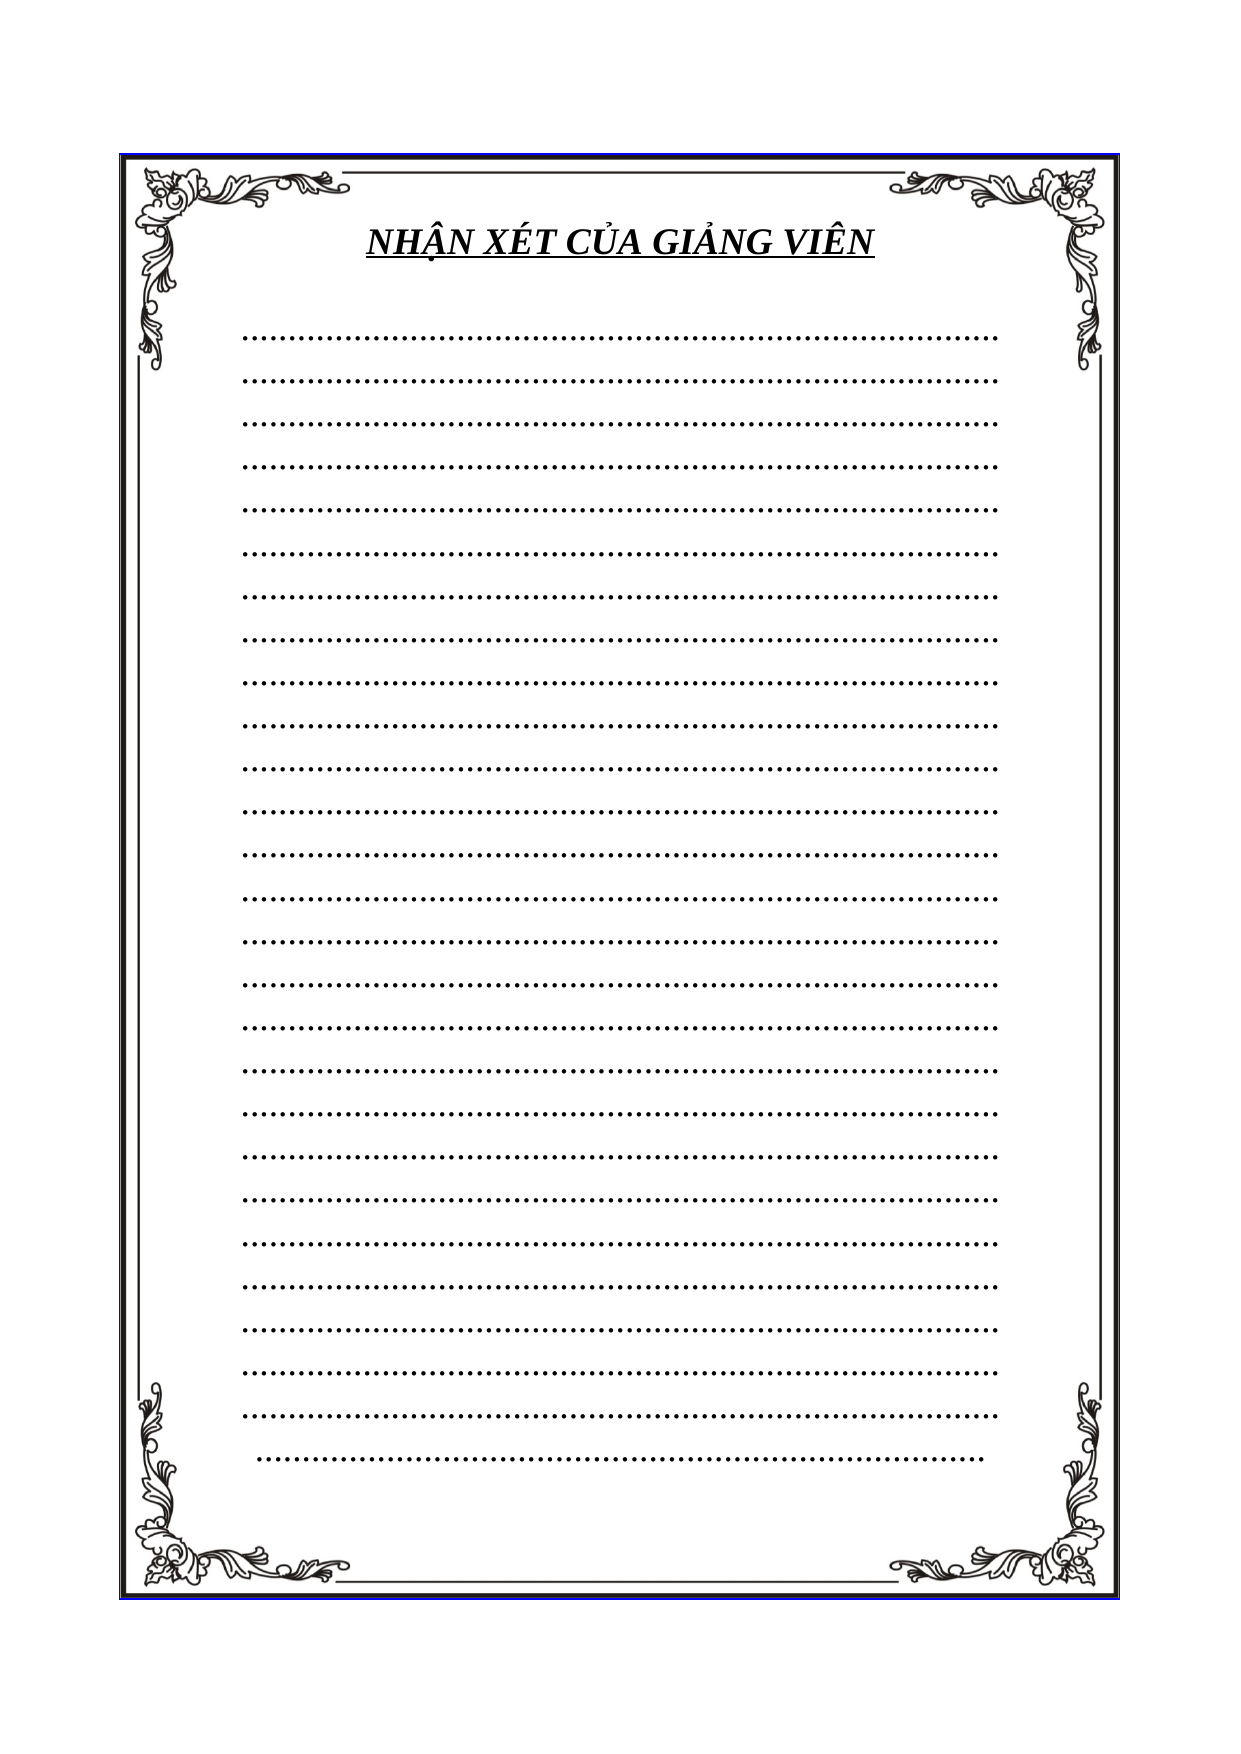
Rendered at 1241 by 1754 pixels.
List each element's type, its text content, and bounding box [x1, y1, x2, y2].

text ................................................................................. [150, 693, 1090, 737]
text ................................................................................. [150, 1254, 1090, 1297]
text ................................................................................. [150, 780, 1090, 823]
text NHẬN XÉT CỦA GIẢNG VIÊN [150, 219, 1090, 262]
text ................................................................................. [150, 952, 1090, 995]
text ................................................................................. [150, 607, 1090, 650]
text ................................................................................. [150, 348, 1090, 392]
text ................................................................................. [150, 392, 1090, 435]
picture [120, 155, 1119, 1598]
text ................................................................................. [150, 1038, 1090, 1082]
text ................................................................................. [150, 1168, 1090, 1211]
text ................................................................................. [150, 564, 1090, 607]
text ................................................................................. [150, 1125, 1090, 1168]
text ................................................................................. [150, 1297, 1090, 1340]
text ................................................................................. [150, 909, 1090, 952]
text .............................................................................. [150, 1427, 1090, 1470]
text ................................................................................. [150, 305, 1090, 348]
text ................................................................................. [150, 866, 1090, 909]
text ................................................................................. [150, 478, 1090, 521]
text ................................................................................. [150, 650, 1090, 693]
text ................................................................................. [150, 1340, 1090, 1383]
text ................................................................................. [150, 823, 1090, 866]
text ................................................................................. [150, 1082, 1090, 1125]
text ................................................................................. [150, 995, 1090, 1038]
text ................................................................................. [150, 1383, 1090, 1427]
text ................................................................................. [150, 435, 1090, 478]
text ................................................................................. [150, 521, 1090, 564]
text ................................................................................. [150, 1211, 1090, 1254]
text ................................................................................. [150, 737, 1090, 780]
